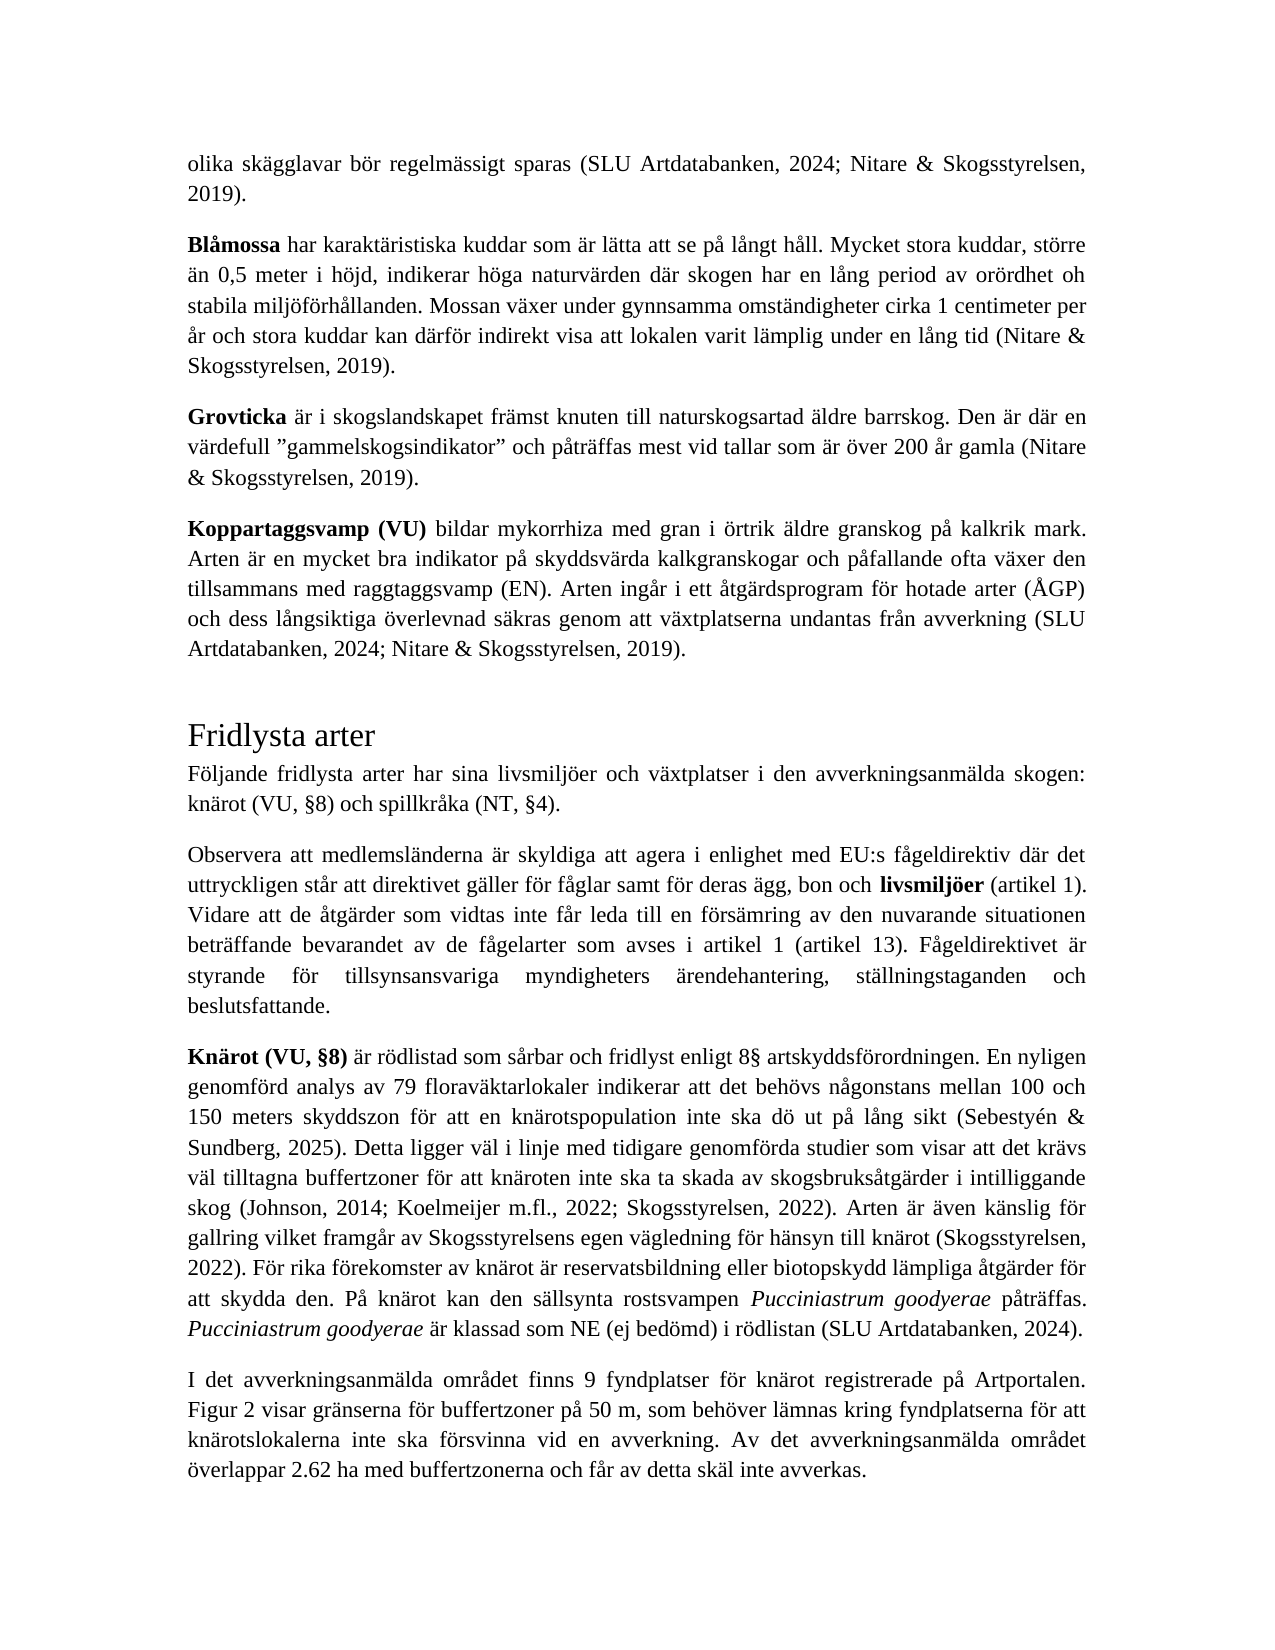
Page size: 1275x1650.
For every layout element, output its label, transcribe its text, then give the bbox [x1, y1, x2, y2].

subtitle Fridlysta arter [187, 716, 1087, 754]
text Observera att medlemsländerna är skyldiga att agera i enlighet med EU:s fågeldirektiv där det uttryckligen står att direktivet gäller för fåglar samt för deras ägg, bon och livsmiljöer (artikel 1). Vidare att de åtgärder som vidtas inte får leda till en försämring av den nuvarande situationen beträffande bevarandet av de fågelarter som avses i artikel 1 (artikel 13). Fågeldirektivet är styrande för tillsynsansvariga myndigheters ärendehantering, ställningstaganden och beslutsfattande. [187, 841, 1087, 1018]
text Knärot (VU, §8) är rödlistad som sårbar och fridlyst enligt 8§ artskyddsförordningen. En nyligen genomförd analys av 79 floraväktarlokaler indikerar att det behövs någonstans mellan 100 och 150 meters skyddszon för att en knärotspopulation inte ska dö ut på lång sikt (Sebestyén & Sundberg, 2025). Detta ligger väl i linje med tidigare genomförda studier som visar att det krävs väl tilltagna buffertzoner för att knäroten inte ska ta skada av skogsbruksåtgärder i intilliggande skog (Johnson, 2014; Koelmeijer m.fl., 2022; Skogsstyrelsen, 2022). Arten är även känslig för gallring vilket framgår av Skogsstyrelsens egen vägledning för hänsyn till knärot (Skogsstyrelsen, 2022). För rika förekomster av knärot är reservatsbildning eller biotopskydd lämpliga åtgärder för att skydda den. På knärot kan den sällsynta rostsvampen Pucciniastrum goodyerae påträffas. Pucciniastrum goodyerae är klassad som NE (ej bedömd) i rödlistan (SLU Artdatabanken, 2024). [187, 1043, 1087, 1341]
text Blåmossa har karaktäristiska kuddar som är lätta att se på långt håll. Mycket stora kuddar, större än 0,5 meter i höjd, indikerar höga naturvärden där skogen har en lång period av orördhet oh stabila miljöförhållanden. Mossan växer under gynnsamma omständigheter cirka 1 centimeter per år och stora kuddar kan därför indirekt visa att lokalen varit lämplig under en lång tid (Nitare & Skogsstyrelsen, 2019). [187, 231, 1087, 378]
text Koppartaggsvamp (VU) bildar mykorrhiza med gran i örtrik äldre granskog på kalkrik mark. Arten är en mycket bra indikator på skyddsvärda kalkgranskogar och påfallande ofta växer den tillsammans med raggtaggsvamp (EN). Arten ingår i ett åtgärdsprogram för hotade arter (ÅGP) och dess långsiktiga överlevnad säkras genom att växtplatserna undantas från avverkning (SLU Artdatabanken, 2024; Nitare & Skogsstyrelsen, 2019). [187, 514, 1087, 662]
text I det avverkningsanmälda området finns 9 fyndplatser för knärot registrerade på Artportalen. Figur 2 visar gränserna för buffertzoner på 50 m, som behöver lämnas kring fyndplatserna för att knärotslokalerna inte ska försvinna vid en avverkning. Av det avverkningsanmälda området överlappar 2.62 ha med buffertzonerna och får av detta skäl inte avverkas. [187, 1366, 1087, 1483]
text Grovticka är i skogslandskapet främst knuten till naturskogsartad äldre barrskog. Den är där en värdefull ”gammelskogsindikator” och påträffas mest vid tallar som är över 200 år gamla (Nitare & Skogsstyrelsen, 2019). [187, 403, 1087, 490]
text Följande fridlysta arter har sina livsmiljöer och växtplatser i den avverkningsanmälda skogen: knärot (VU, §8) och spillkråka (NT, §4). [187, 760, 1087, 816]
